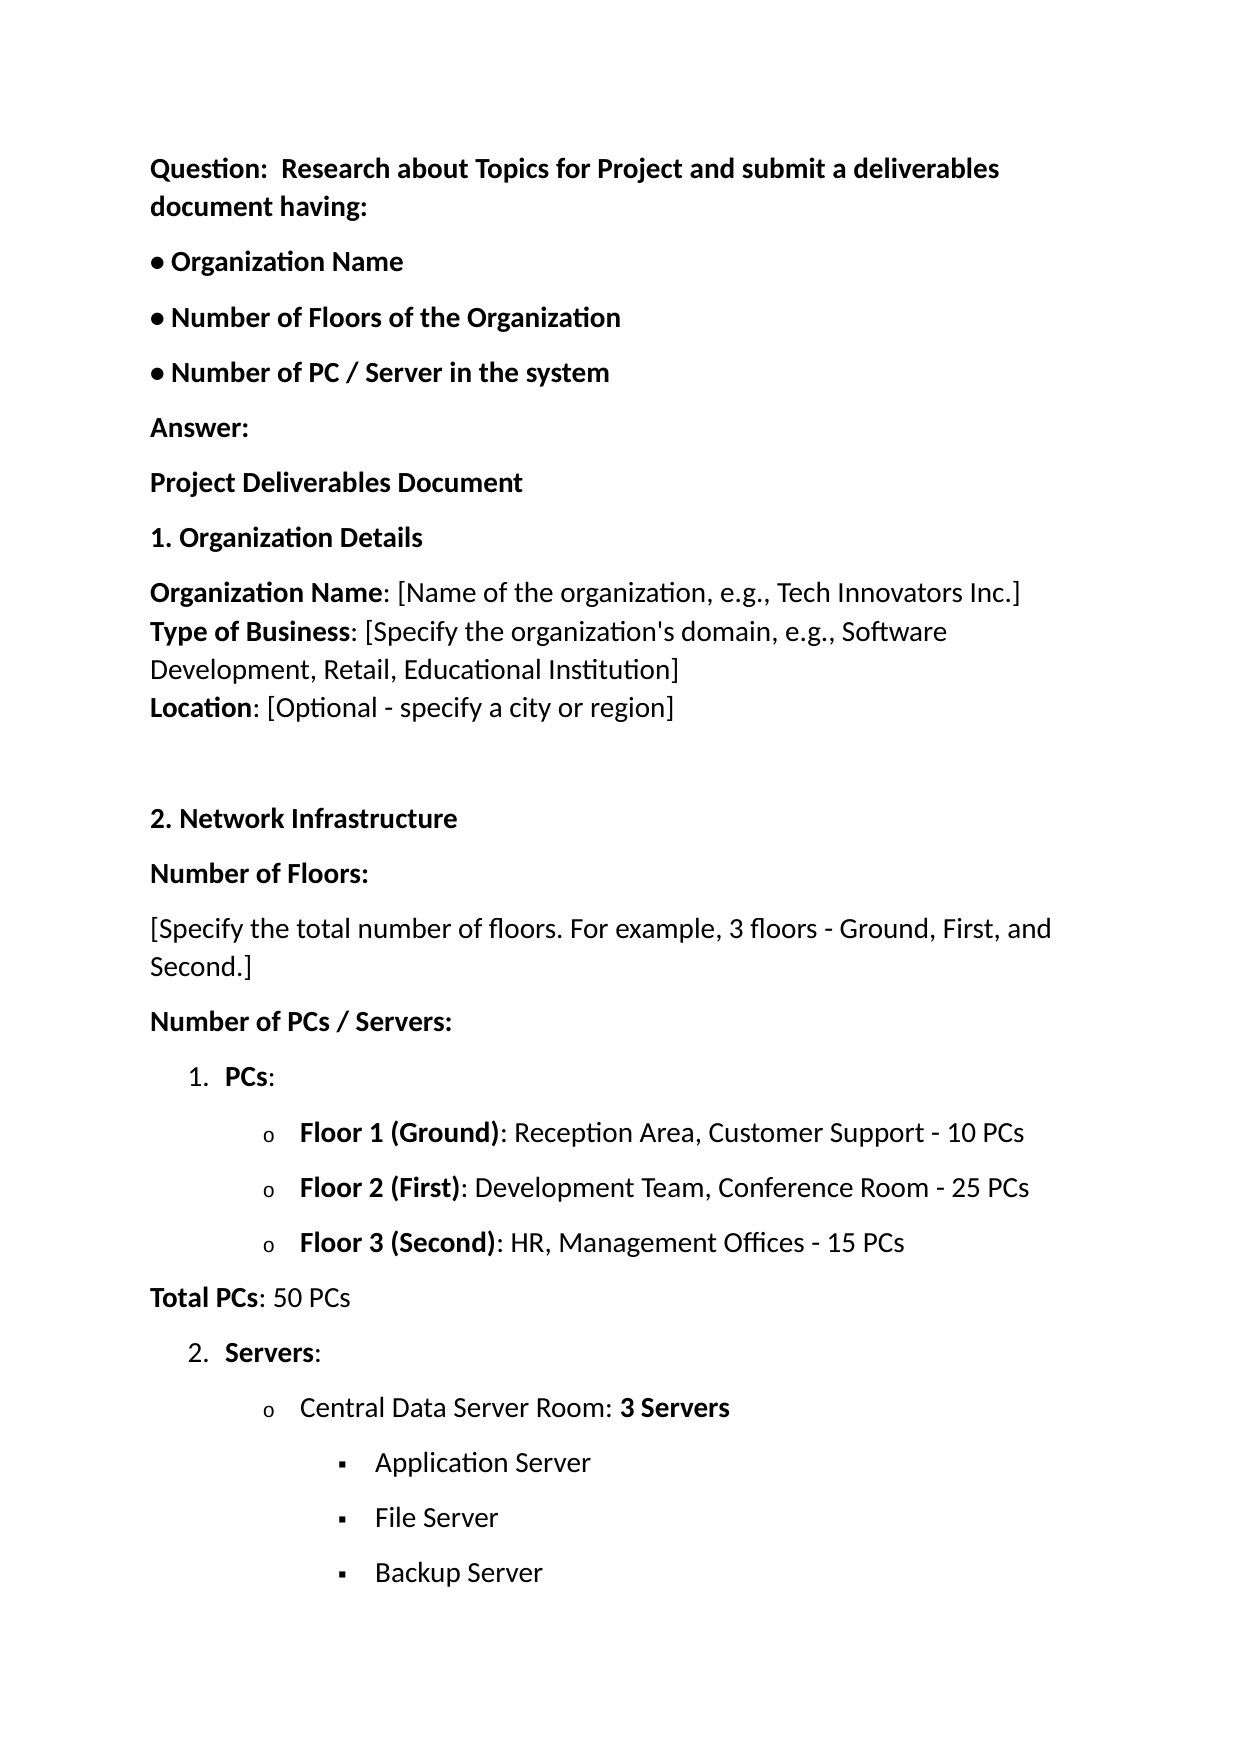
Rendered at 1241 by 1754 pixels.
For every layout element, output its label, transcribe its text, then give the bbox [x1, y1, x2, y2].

list Central Data Server Room: 3 Servers [262, 1389, 1090, 1425]
text Number of Floors: [150, 855, 1090, 890]
text [Specify the total number of floors. For example, 3 floors - Ground, First, and Second.] [150, 910, 1090, 984]
text • Number of PC / Server in the system [150, 354, 1090, 389]
list Floor 3 (Second): HR, Management Offices - 15 PCs [262, 1224, 1090, 1259]
list Floor 1 (Ground): Reception Area, Customer Support - 10 PCs [262, 1114, 1090, 1149]
text Organization Name: [Name of the organization, e.g., Tech Innovators Inc.] Type of Business: [Specify the organization's domain, e.g., Software Development, Retail, Educational Institution] Location: [Optional - specify a city or region] [150, 574, 1090, 725]
list Application Server [337, 1444, 1090, 1480]
list PCs: [187, 1058, 1090, 1094]
text Number of PCs / Servers: [150, 1003, 1090, 1039]
text Answer: [150, 409, 1090, 444]
text • Organization Name [150, 243, 1090, 279]
text Question: Research about Topics for Project and submit a deliverables document having: [150, 150, 1090, 224]
list Floor 2 (First): Development Team, Conference Room - 25 PCs [262, 1169, 1090, 1204]
text • Number of Floors of the Organization [150, 299, 1090, 334]
text 1. Organization Details [150, 519, 1090, 555]
text Project Deliverables Document [150, 464, 1090, 499]
list File Server [337, 1499, 1090, 1535]
text 2. Network Infrastructure [150, 800, 1090, 835]
list Backup Server [337, 1554, 1090, 1590]
text Total PCs: 50 PCs [150, 1279, 1090, 1314]
list Servers: [187, 1334, 1090, 1370]
